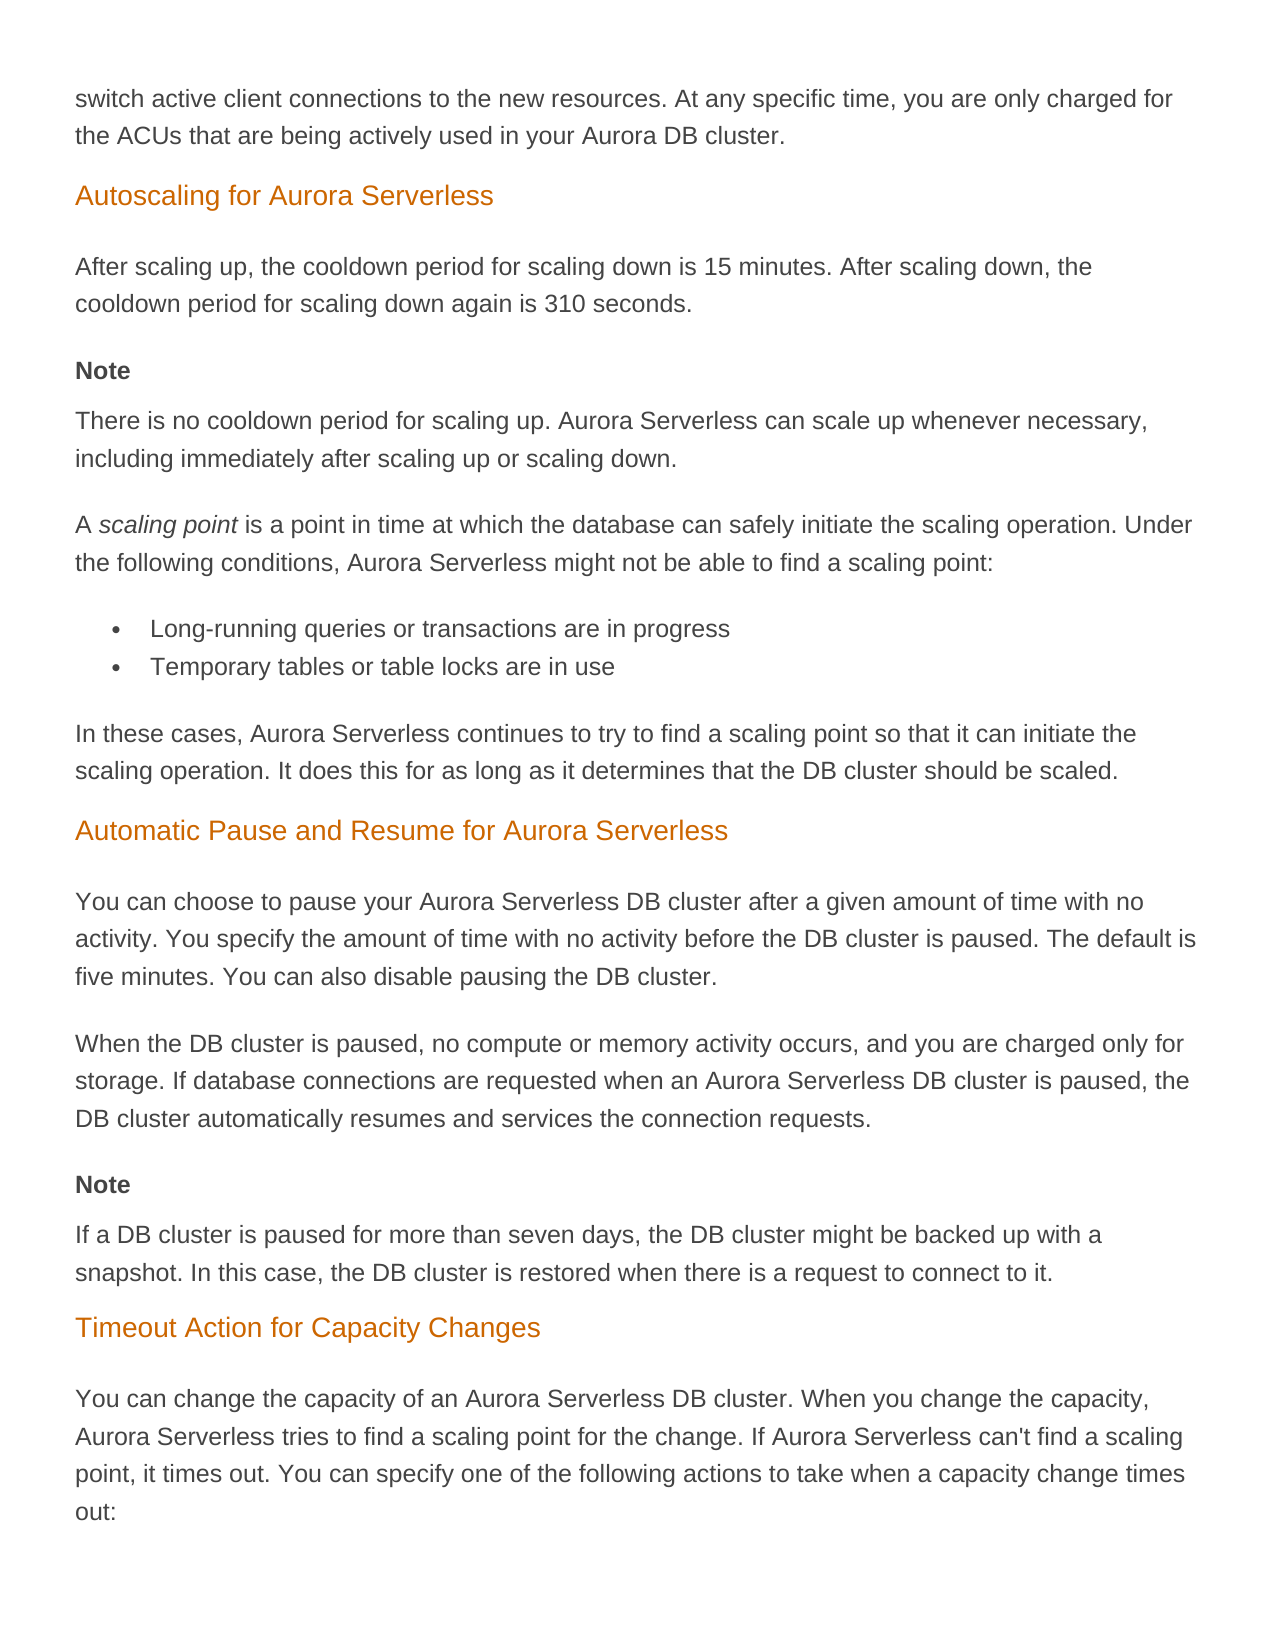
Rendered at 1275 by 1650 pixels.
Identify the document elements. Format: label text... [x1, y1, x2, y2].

text If a DB cluster is paused for more than seven days, the DB cluster might be backed up with a snapshot. In this case, the DB cluster is restored when there is a request to connect to it. [75, 1211, 1200, 1286]
subtitle Automatic Pause and Resume for Aurora Serverless [75, 814, 1200, 846]
text Note [75, 1161, 1200, 1199]
subtitle Timeout Action for Capacity Changes [75, 1311, 1200, 1344]
text A scaling point is a point in time at which the database can safely initiate the scaling operation. Under the following conditions, Aurora Serverless might not be able to find a scaling point: [75, 502, 1200, 577]
text Note [75, 347, 1200, 385]
subtitle Autoscaling for Aurora Serverless [75, 179, 1200, 212]
text There is no cooldown period for scaling up. Aurora Serverless can scale up whenever necessary, including immediately after scaling up or scaling down. [75, 397, 1200, 472]
text In these cases, Aurora Serverless continues to try to find a scaling point so that it can initiate the scaling operation. It does this for as long as it determines that the DB cluster should be scaled. [75, 710, 1200, 785]
text When the DB cluster is paused, no compute or memory activity occurs, and you are charged only for storage. If database connections are requested when an Aurora Serverless DB cluster is paused, the DB cluster automatically resumes and services the connection requests. [75, 1020, 1200, 1132]
text You can choose to pause your Aurora Serverless DB cluster after a given amount of time with no activity. You specify the amount of time with no activity before the DB cluster is paused. The default is five minutes. You can also disable pausing the DB cluster. [75, 878, 1200, 991]
text After scaling up, the cooldown period for scaling down is 15 minutes. After scaling down, the cooldown period for scaling down again is 310 seconds. [75, 243, 1200, 318]
list Temporary tables or table locks are in use [112, 643, 1200, 681]
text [75, 75, 1200, 150]
list Long-running queries or transactions are in progress [112, 606, 1200, 643]
text You can change the capacity of an Aurora Serverless DB cluster. When you change the capacity, Aurora Serverless tries to find a scaling point for the change. If Aurora Serverless can't find a scaling point, it times out. You can specify one of the following actions to take when a capacity change times out: [75, 1376, 1200, 1526]
